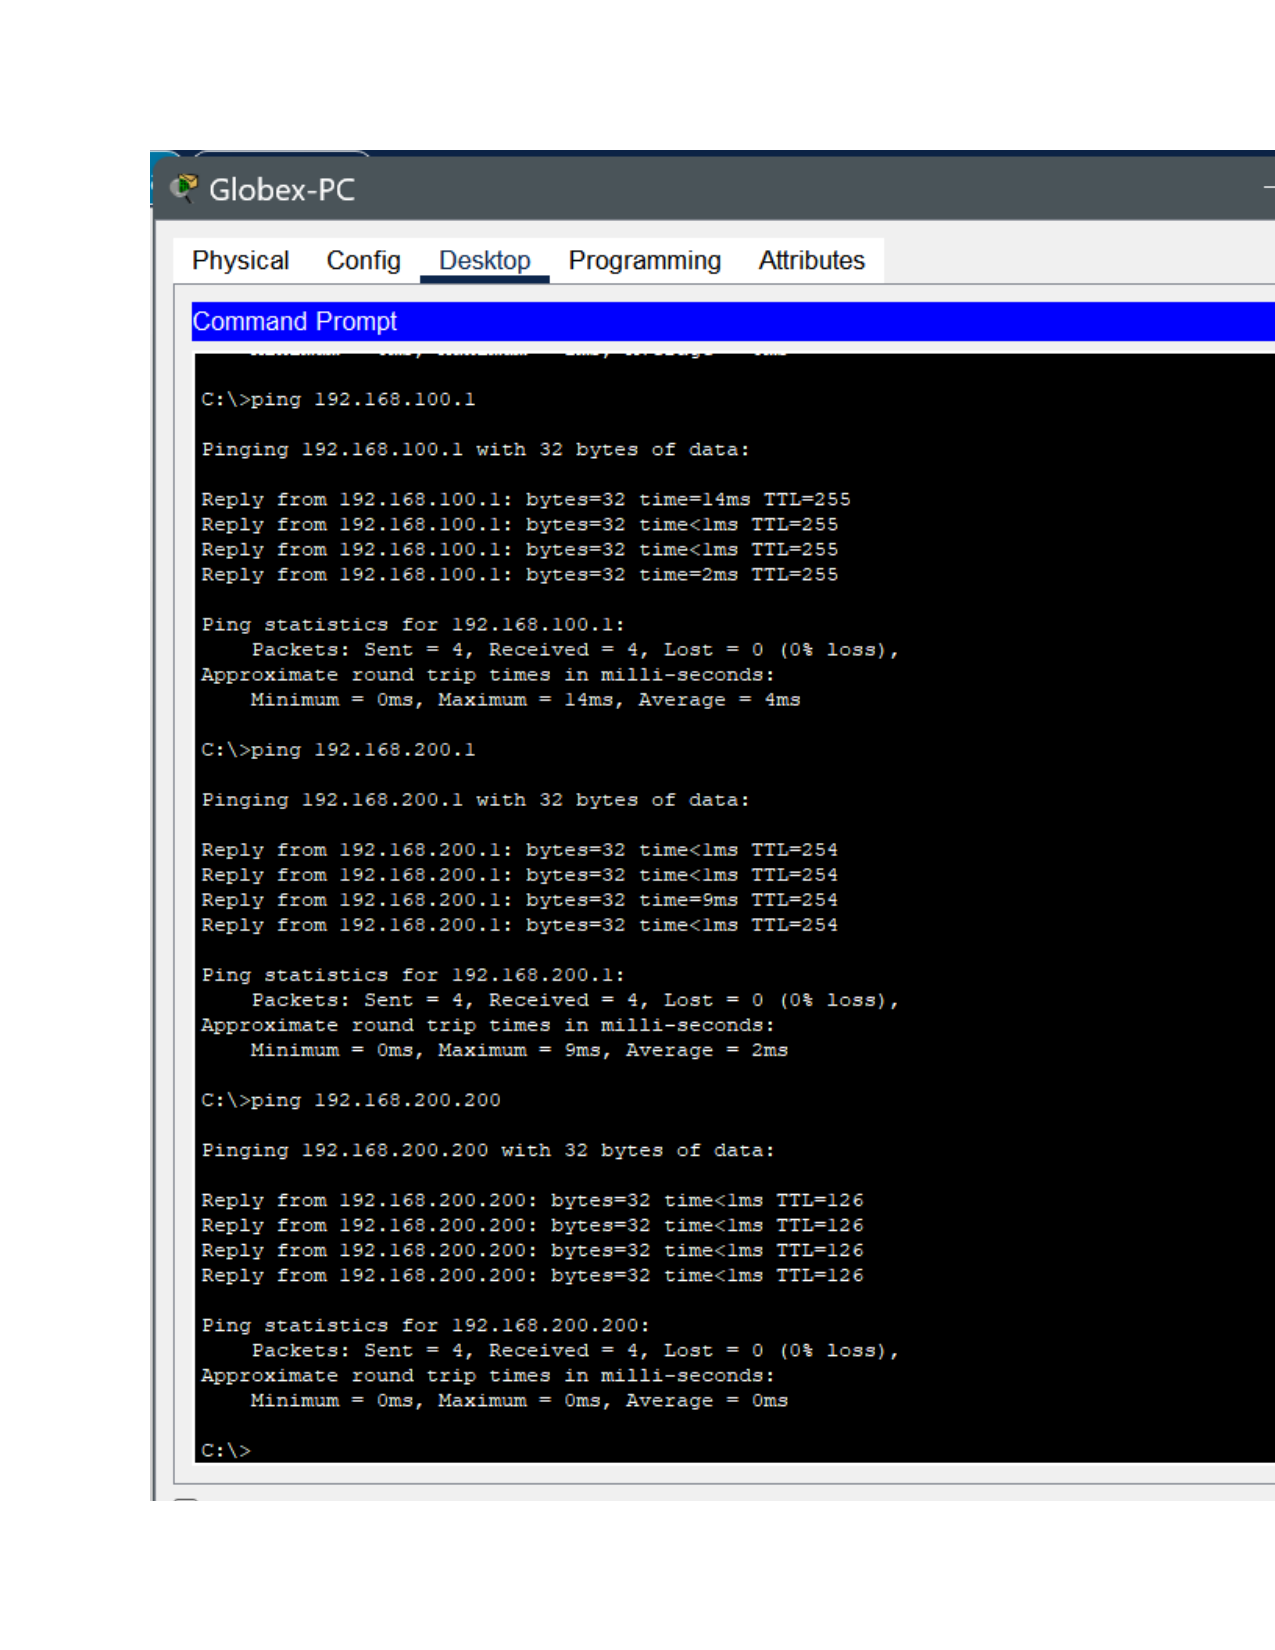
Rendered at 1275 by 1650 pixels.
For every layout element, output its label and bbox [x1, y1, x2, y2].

picture [150, 150, 1275, 1501]
